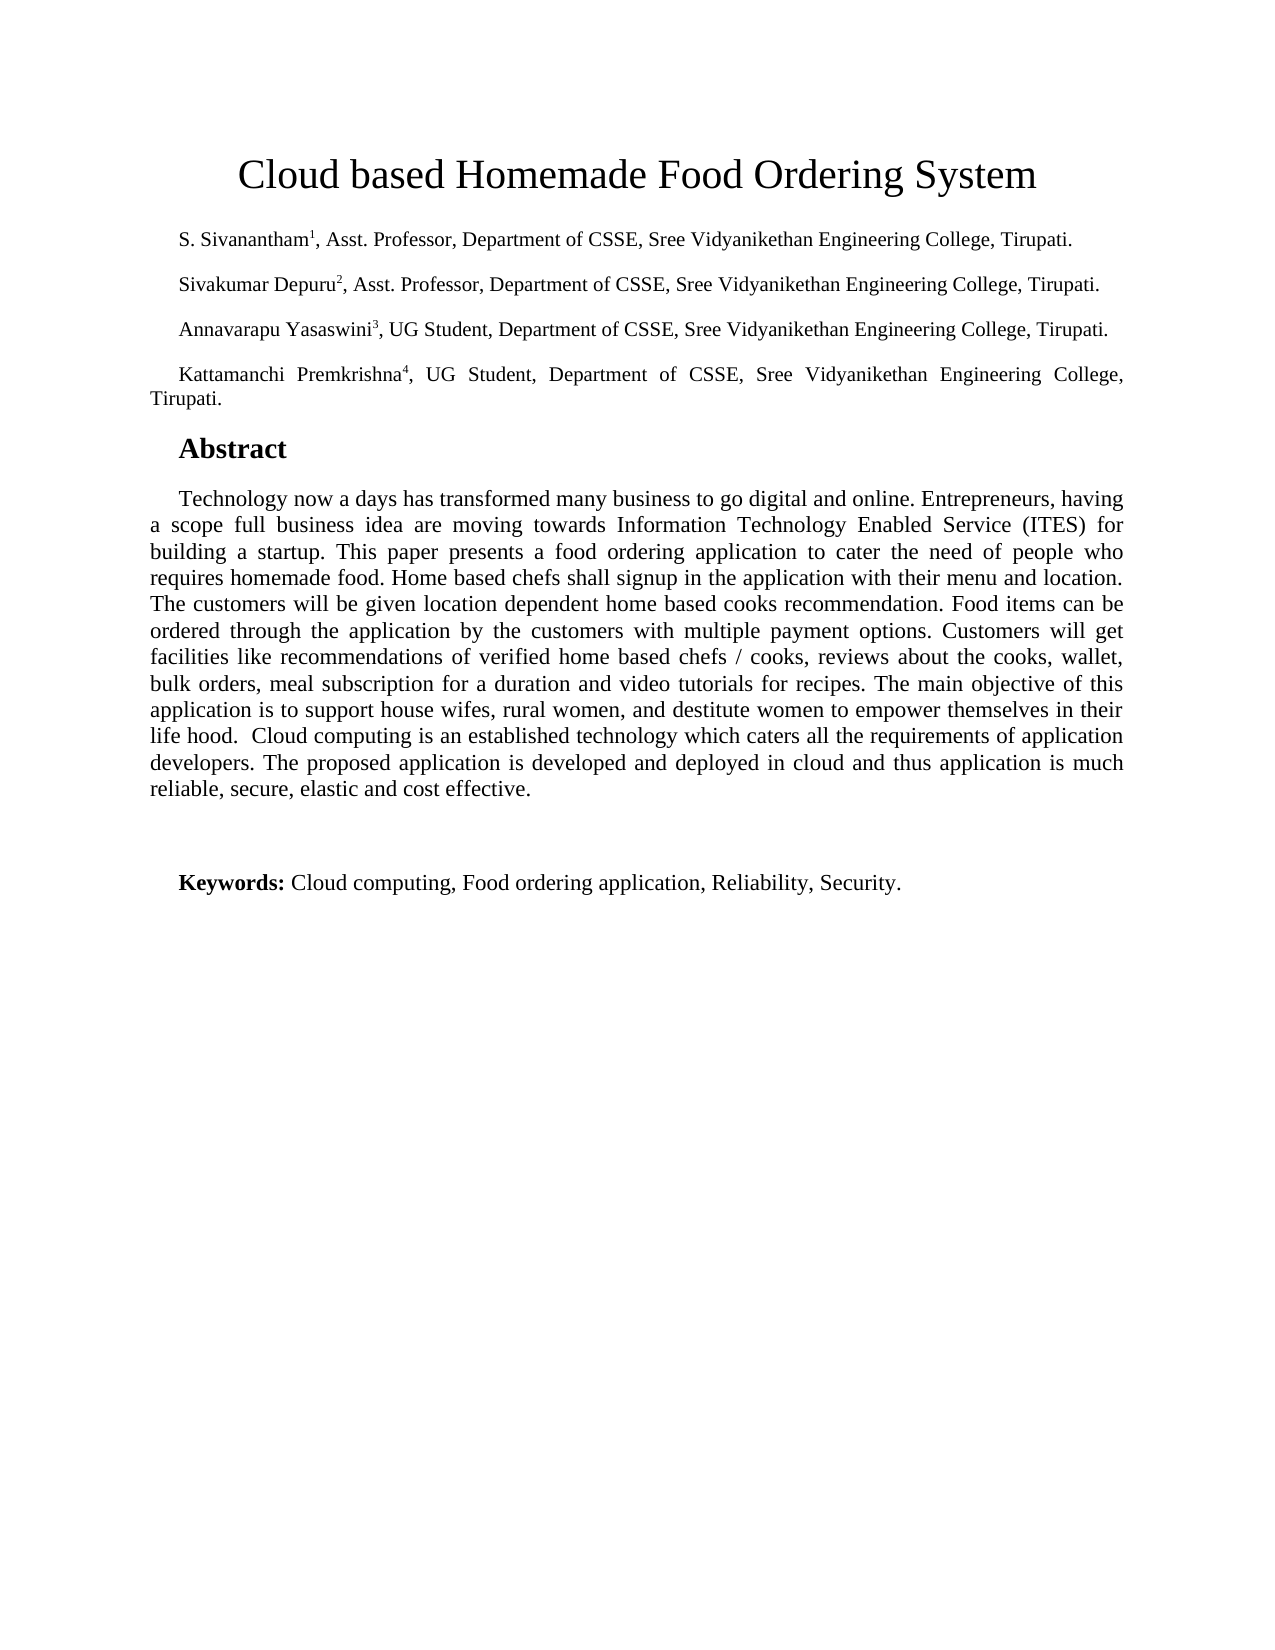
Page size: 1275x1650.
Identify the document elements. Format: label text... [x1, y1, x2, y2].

text Sivakumar Depuru2, Asst. Professor, Department of CSSE, Sree Vidyanikethan Engineering College, Tirupati. [150, 272, 1125, 296]
text Kattamanchi Premkrishna4, UG Student, Department of CSSE, Sree Vidyanikethan Engineering College, Tirupati. [150, 362, 1125, 410]
text Annavarapu Yasaswini3, UG Student, Department of CSSE, Sree Vidyanikethan Engineering College, Tirupati. [150, 317, 1125, 341]
text Abstract [150, 431, 1125, 464]
title Cloud based Homemade Food Ordering System [150, 150, 1125, 198]
text S. Sivanantham1, Asst. Professor, Department of CSSE, Sree Vidyanikethan Engineering College, Tirupati. [150, 227, 1125, 251]
text Keywords: Cloud computing, Food ordering application, Reliability, Security. [150, 869, 1125, 896]
text Technology now a days has transformed many business to go digital and online. Entrepreneurs, having a scope full business idea are moving towards Information Technology Enabled Service (ITES) for building a startup. This paper presents a food ordering application to cater the need of people who requires homemade food. Home based chefs shall signup in the application with their menu and location. The customers will be given location dependent home based cooks recommendation. Food items can be ordered through the application by the customers with multiple payment options. Customers will get facilities like recommendations of verified home based chefs / cooks, reviews about the cooks, wallet, bulk orders, meal subscription for a duration and video tutorials for recipes. The main objective of this application is to support house wifes, rural women, and destitute women to empower themselves in their life hood. Cloud computing is an established technology which caters all the requirements of application developers. The proposed application is developed and deployed in cloud and thus application is much reliable, secure, elastic and cost effective. [150, 485, 1125, 801]
